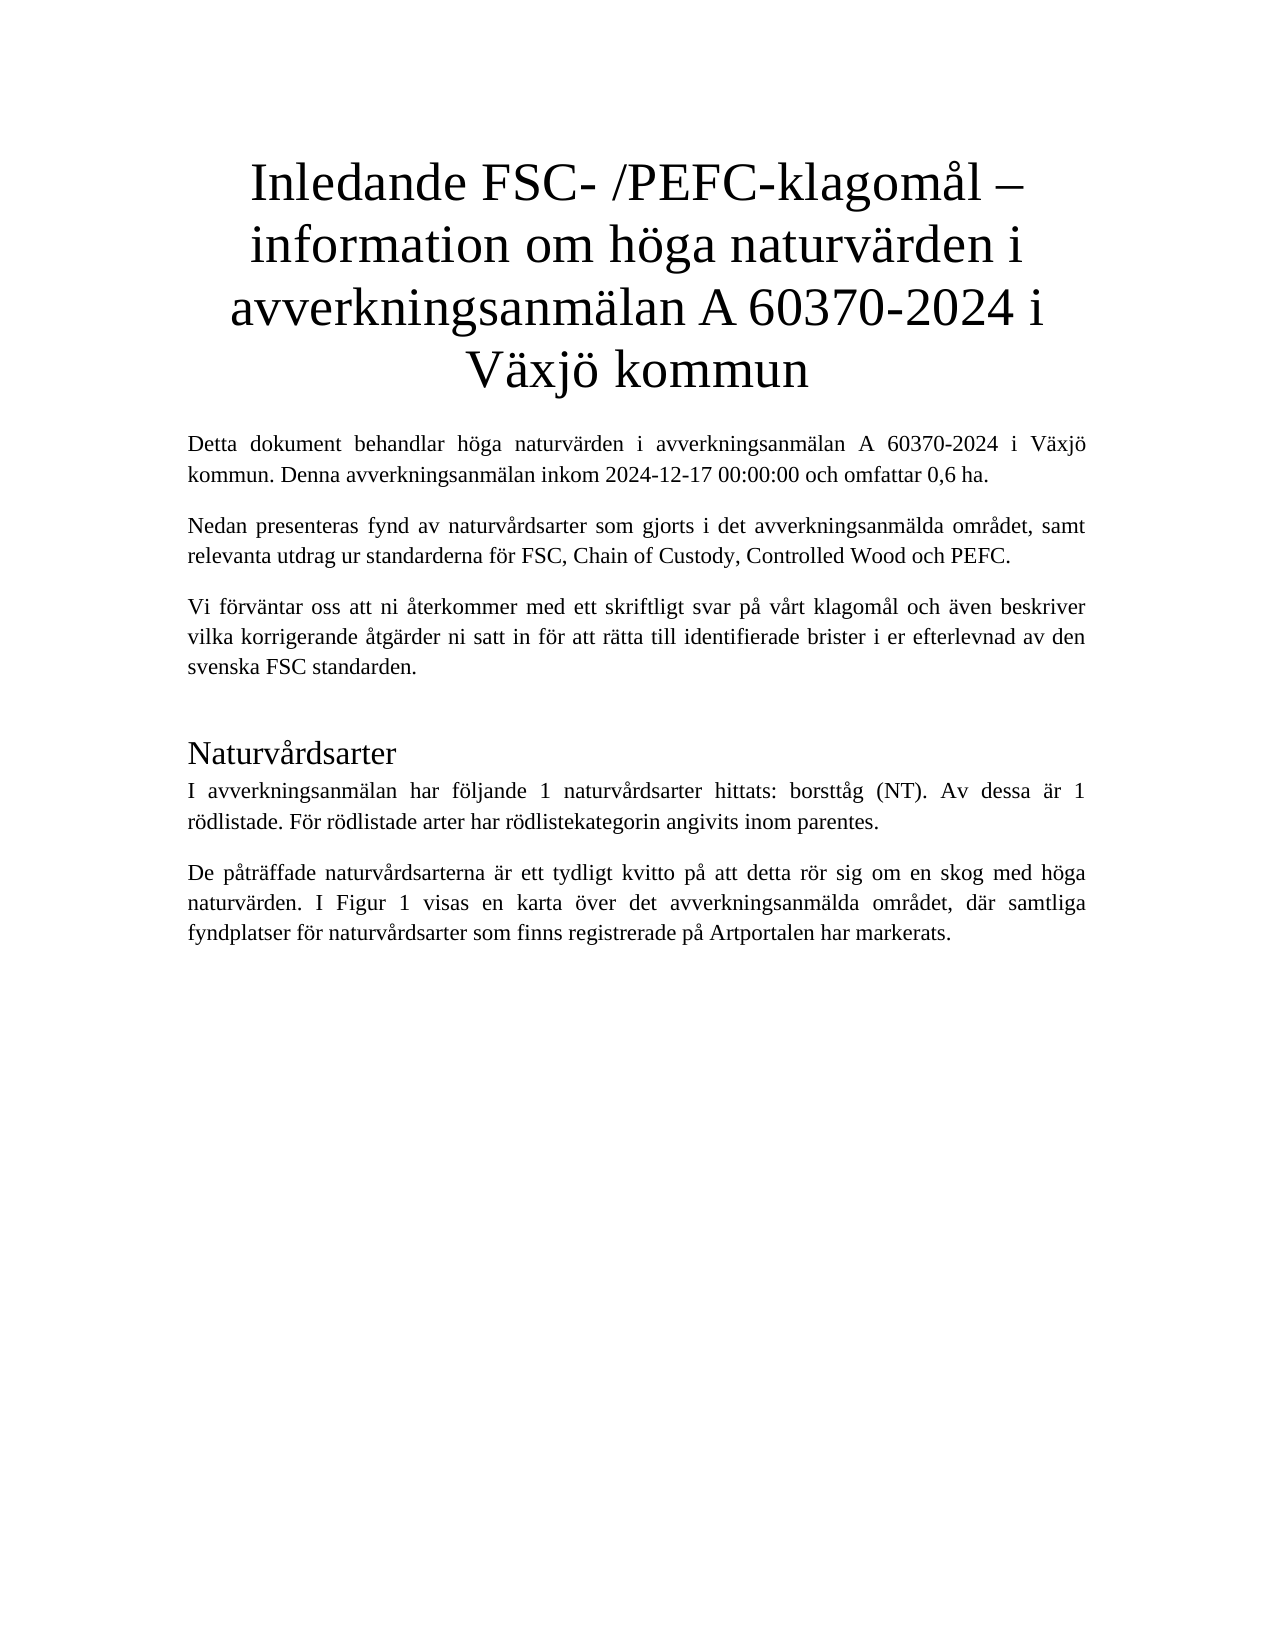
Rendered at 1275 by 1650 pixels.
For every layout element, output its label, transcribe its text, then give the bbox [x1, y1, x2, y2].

text Detta dokument behandlar höga naturvärden i avverkningsanmälan A 60370-2024 i Växjö kommun. Denna avverkningsanmälan inkom 2024-12-17 00:00:00 och omfattar 0,6 ha. [187, 430, 1087, 487]
text Vi förväntar oss att ni återkommer med ett skriftligt svar på vårt klagomål och även beskriver vilka korrigerande åtgärder ni satt in för att rätta till identifierade brister i er efterlevnad av den svenska FSC standarden. [187, 593, 1087, 680]
title Inledande FSC- /PEFC-klagomål – information om höga naturvärden i avverkningsanmälan A 60370-2024 i Växjö kommun [187, 150, 1087, 399]
text Nedan presenteras fynd av naturvårdsarter som gjorts i det avverkningsanmälda området, samt relevanta utdrag ur standarderna för FSC, Chain of Custody, Controlled Wood och PEFC. [187, 512, 1087, 568]
text De påträffade naturvårdsarterna är ett tydligt kvitto på att detta rör sig om en skog med höga naturvärden. I Figur 1 visas en karta över det avverkningsanmälda området, där samtliga fyndplatser för naturvårdsarter som finns registrerade på Artportalen har markerats. [187, 859, 1087, 946]
text I avverkningsanmälan har följande 1 naturvårdsarter hittats: borsttåg (NT). Av dessa är 1 rödlistade. För rödlistade arter har rödlistekategorin angivits inom parentes. [187, 778, 1087, 834]
subtitle Naturvårdsarter [187, 733, 1087, 772]
